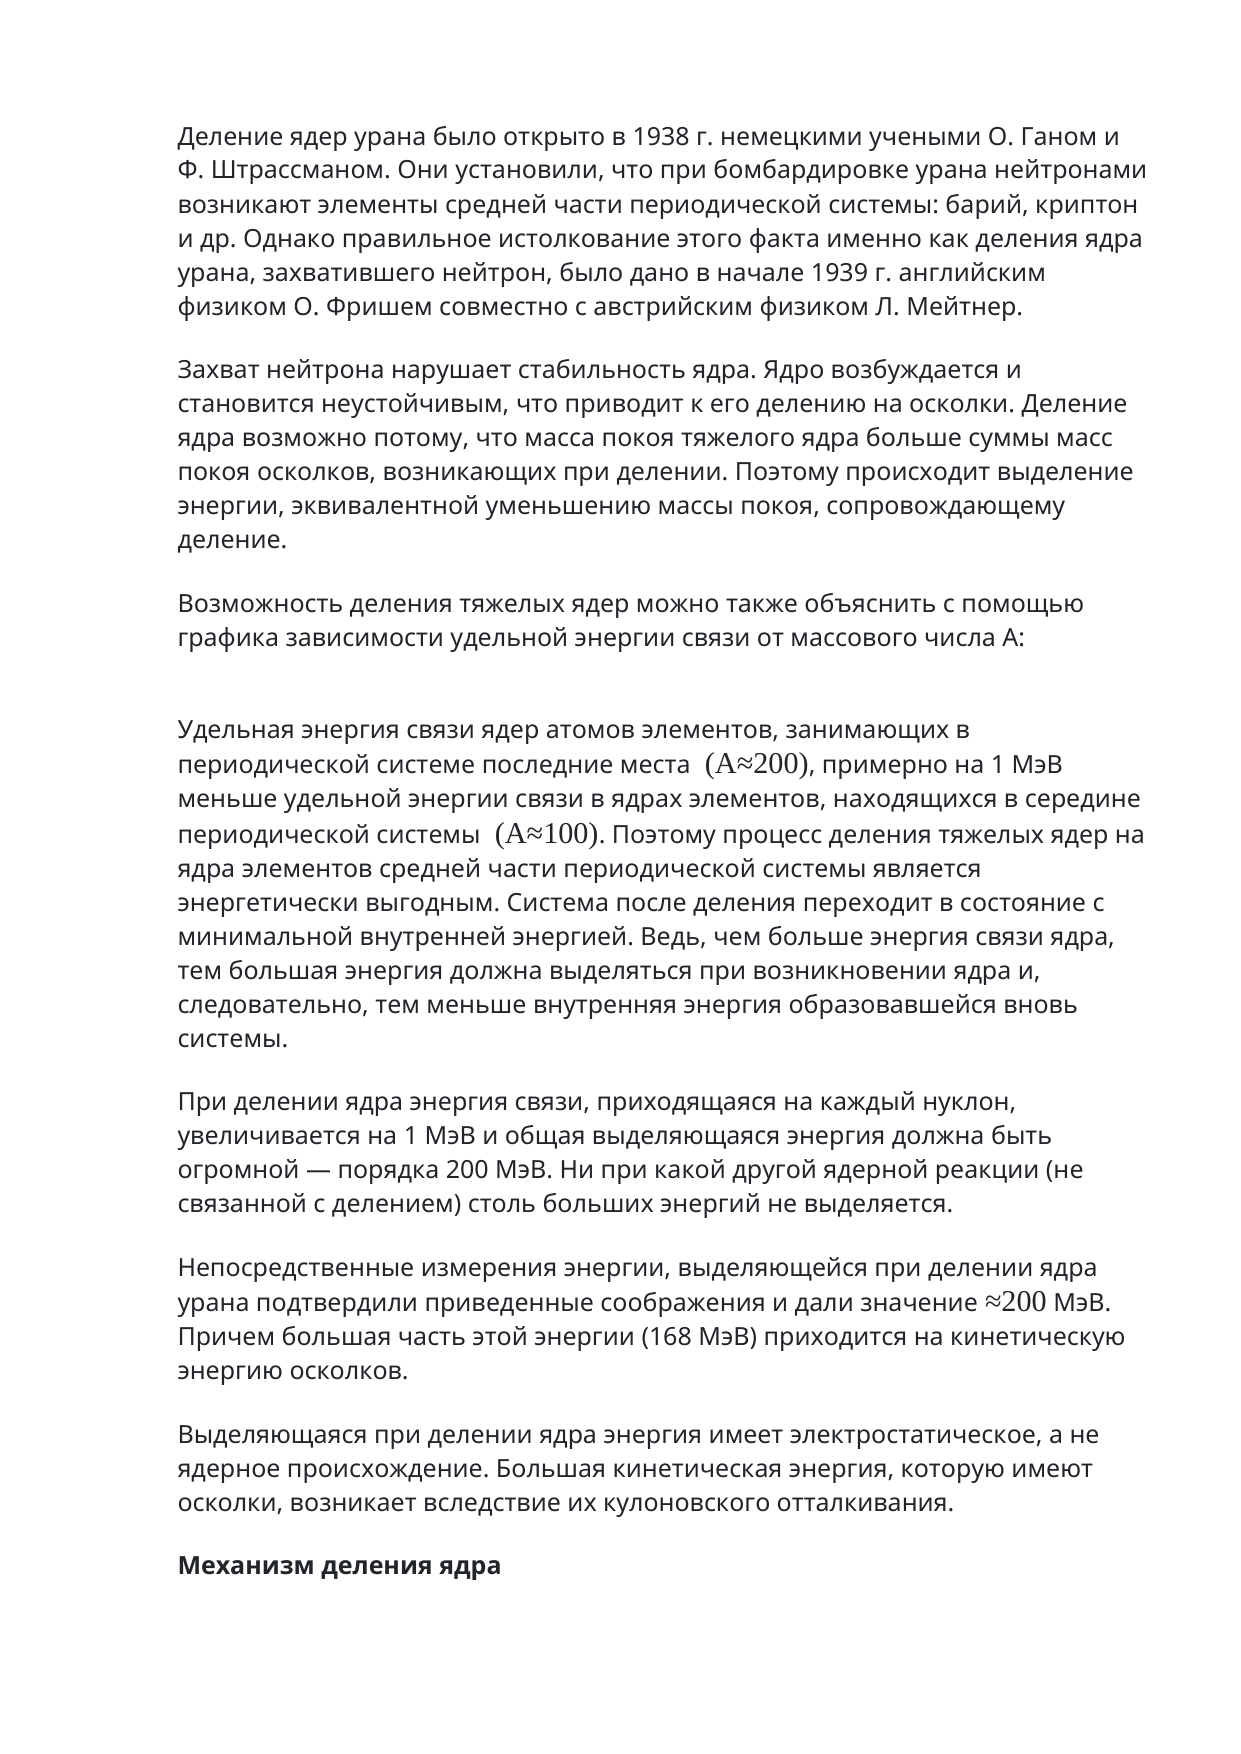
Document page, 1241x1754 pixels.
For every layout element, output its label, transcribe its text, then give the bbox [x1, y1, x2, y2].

text Удельная энергия связи ядер атомов элементов, занимающих в периодической системе последние места (А≈200), примерно на 1 МэВ меньше удельной энергии связи в ядрах элементов, находящихся в середине периодической системы (А≈100). Поэтому процесс деления тяжелых ядер на ядра элементов средней части периодической системы является энергетически выгодным. Система после деления переходит в состояние с минимальной внутренней энергией. Ведь, чем больше энергия связи ядра, тем большая энергия должна выделяться при возникновении ядра и, следовательно, тем меньше внутренняя энергия образовавшейся вновь системы. [177, 711, 1152, 1055]
text При делении ядра энергия связи, приходящаяся на каждый нуклон, увеличивается на 1 МэВ и общая выделяющаяся энергия должна быть огромной — порядка 200 МэВ. Ни при какой другой ядерной реакции (не связанной с делением) столь больших энергий не выделяется. [177, 1084, 1152, 1220]
text Механизм деления ядра [177, 1548, 1152, 1582]
text Захват нейтрона нарушает стабильность ядра. Ядро возбуждается и становится неустойчивым, что приводит к его делению на осколки. Деление ядра возможно потому, что масса покоя тяжелого ядра больше суммы масс покоя осколков, возникающих при делении. Поэтому происходит выделение энергии, эквивалентной уменьшению массы покоя, сопровождающему деление. [177, 352, 1152, 556]
text Непосредственные измерения энергии, выделяющейся при делении ядра урана подтвердили приведенные соображения и дали значение ≈200 МэВ. Причем большая часть этой энергии (168 МэВ) приходится на кинетическую энергию осколков. [177, 1249, 1152, 1387]
text Выделяющаяся при делении ядра энергия имеет электростатическое, а не ядерное происхождение. Большая кинетическая энергия, которую имеют осколки, возникает вследствие их кулоновского отталкивания. [177, 1416, 1152, 1518]
text Возможность деления тяжелых ядер можно также объяснить с помощью графика зависимости удельной энергии связи от массового числа А: [177, 585, 1152, 653]
text Деление ядер урана было открыто в 1938 г. немецкими учеными О. Ганом и Ф. Штрассманом. Они установили, что при бомбардировке урана нейтронами возникают элементы средней части периодической системы: барий, криптон и др. Однако правильное истолкование этого факта именно как деления ядра урана, захватившего нейтрон, было дано в начале 1939 г. английским физиком О. Фришем совместно с австрийским физиком Л. Мейтнер. [177, 118, 1152, 322]
